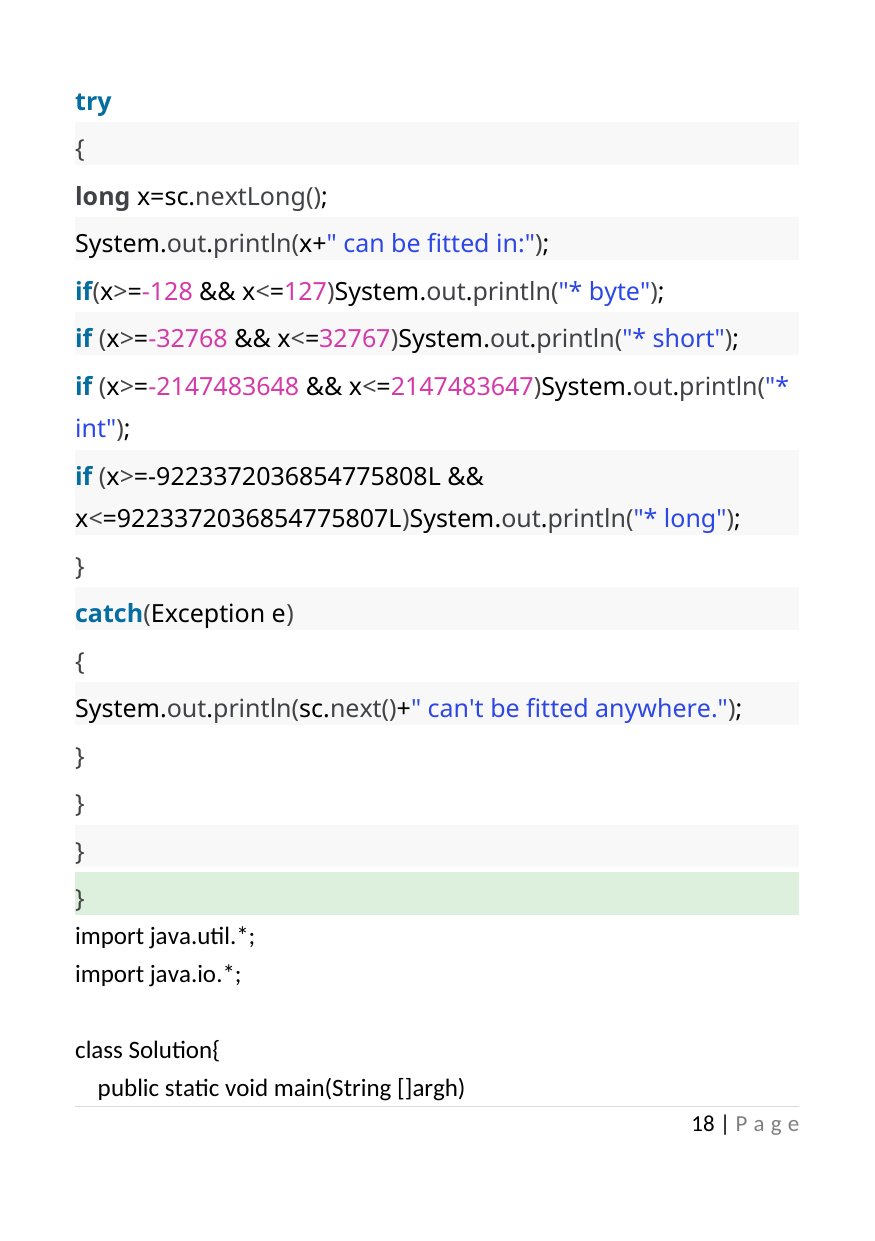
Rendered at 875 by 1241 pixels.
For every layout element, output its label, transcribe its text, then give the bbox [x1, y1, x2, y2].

text System.out.println(x+" can be fitted in:"); [75, 217, 799, 260]
text if (x>=-9223372036854775808L && x<=9223372036854775807L)System.out.println("* long"); [75, 450, 799, 535]
text } [75, 730, 799, 772]
text class Solution{ [75, 1034, 799, 1064]
text if(x>=-128 && x<=127)System.out.println("* byte"); [75, 265, 799, 307]
text } [75, 825, 799, 867]
text long x=sc.nextLong(); [75, 170, 799, 212]
text { [75, 122, 799, 165]
text } [75, 777, 799, 820]
text } [75, 540, 799, 582]
text import java.io.*; [75, 958, 799, 988]
text public static void main(String []argh) [75, 1072, 799, 1102]
text if (x>=-2147483648 && x<=2147483647)System.out.println("* int"); [75, 360, 799, 445]
text } [75, 872, 799, 915]
text import java.util.*; [75, 920, 799, 951]
text if (x>=-32768 && x<=32767)System.out.println("* short"); [75, 312, 799, 355]
text System.out.println(sc.next()+" can't be fitted anywhere."); [75, 682, 799, 725]
text catch(Exception e) [75, 587, 799, 630]
text { [75, 635, 799, 677]
text try [75, 75, 799, 117]
